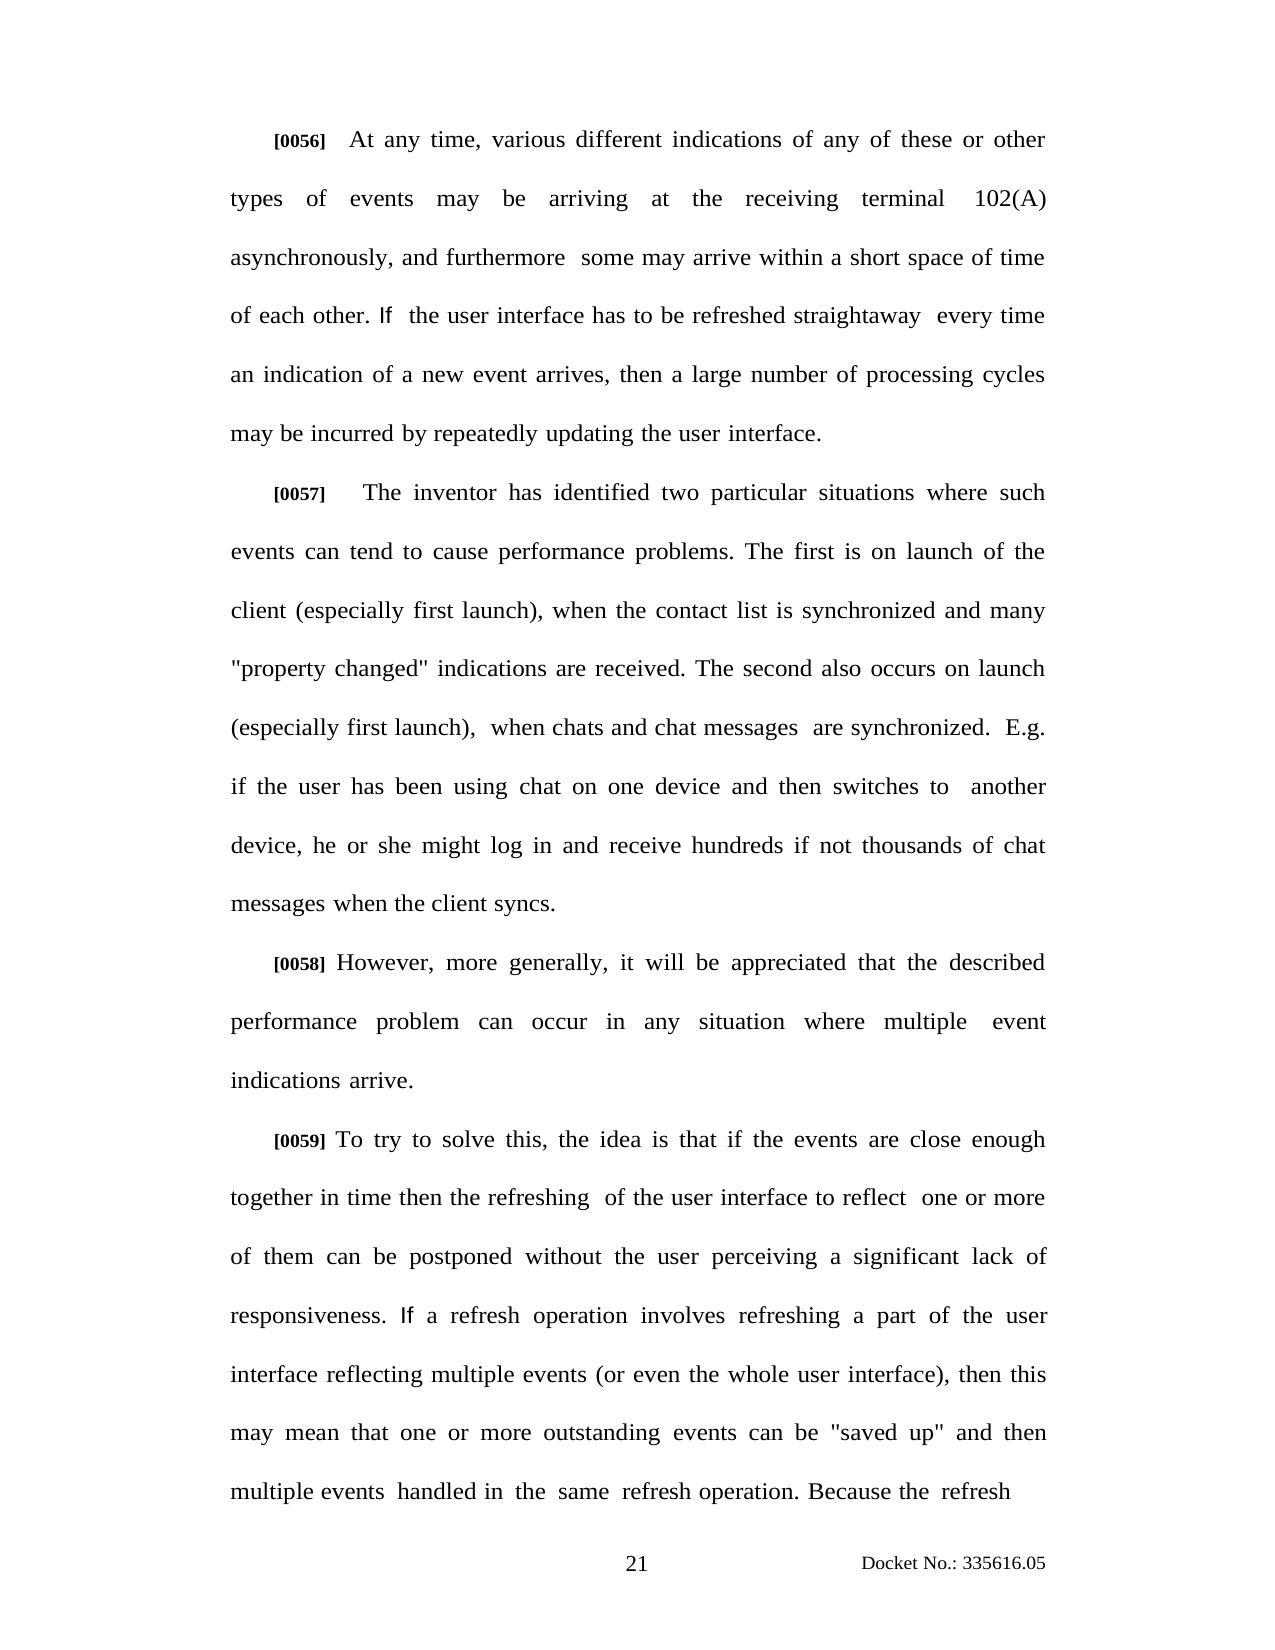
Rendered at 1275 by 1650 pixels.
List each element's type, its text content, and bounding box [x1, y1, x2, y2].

text [0059] To try to solve this, the idea is that if the events are close enough together in time then the refreshing of the user interface to reflect one or more of them can be postponed without the user perceiving a significant lack of responsiveness. If a refresh operation involves refreshing a part of the user interface reflecting multiple events (or even the whole user interface), then this may mean that one or more outstanding events can be "saved up" and then multiple events handled in the same refresh operation. Because the refresh [230, 1125, 1048, 1505]
text [0058] However, more generally, it will be appreciated that the described performance problem can occur in any situation where multiple event indications arrive. [230, 948, 1047, 1093]
text [0056] At any time, various different indications of any of these or other types of events may be arriving at the receiving terminal 102(A) asynchronously, and furthermore some may arrive within a short space of time of each other. If the user interface has to be refreshed straightaway every time an indication of a new event arrives, then a large number of processing cycles may be incurred by repeatedly updating the user interface. [230, 125, 1047, 447]
text [0057] The inventor has identified two particular situations where such events can tend to cause performance problems. The first is on launch of the client (especially first launch), when the contact list is synchronized and many "property changed" indications are received. The second also occurs on launch (especially first launch), when chats and chat messages are synchronized. E.g. if the user has been using chat on one device and then switches to another device, he or she might log in and receive hundreds if not thousands of chat messages when the client syncs. [231, 478, 1047, 917]
